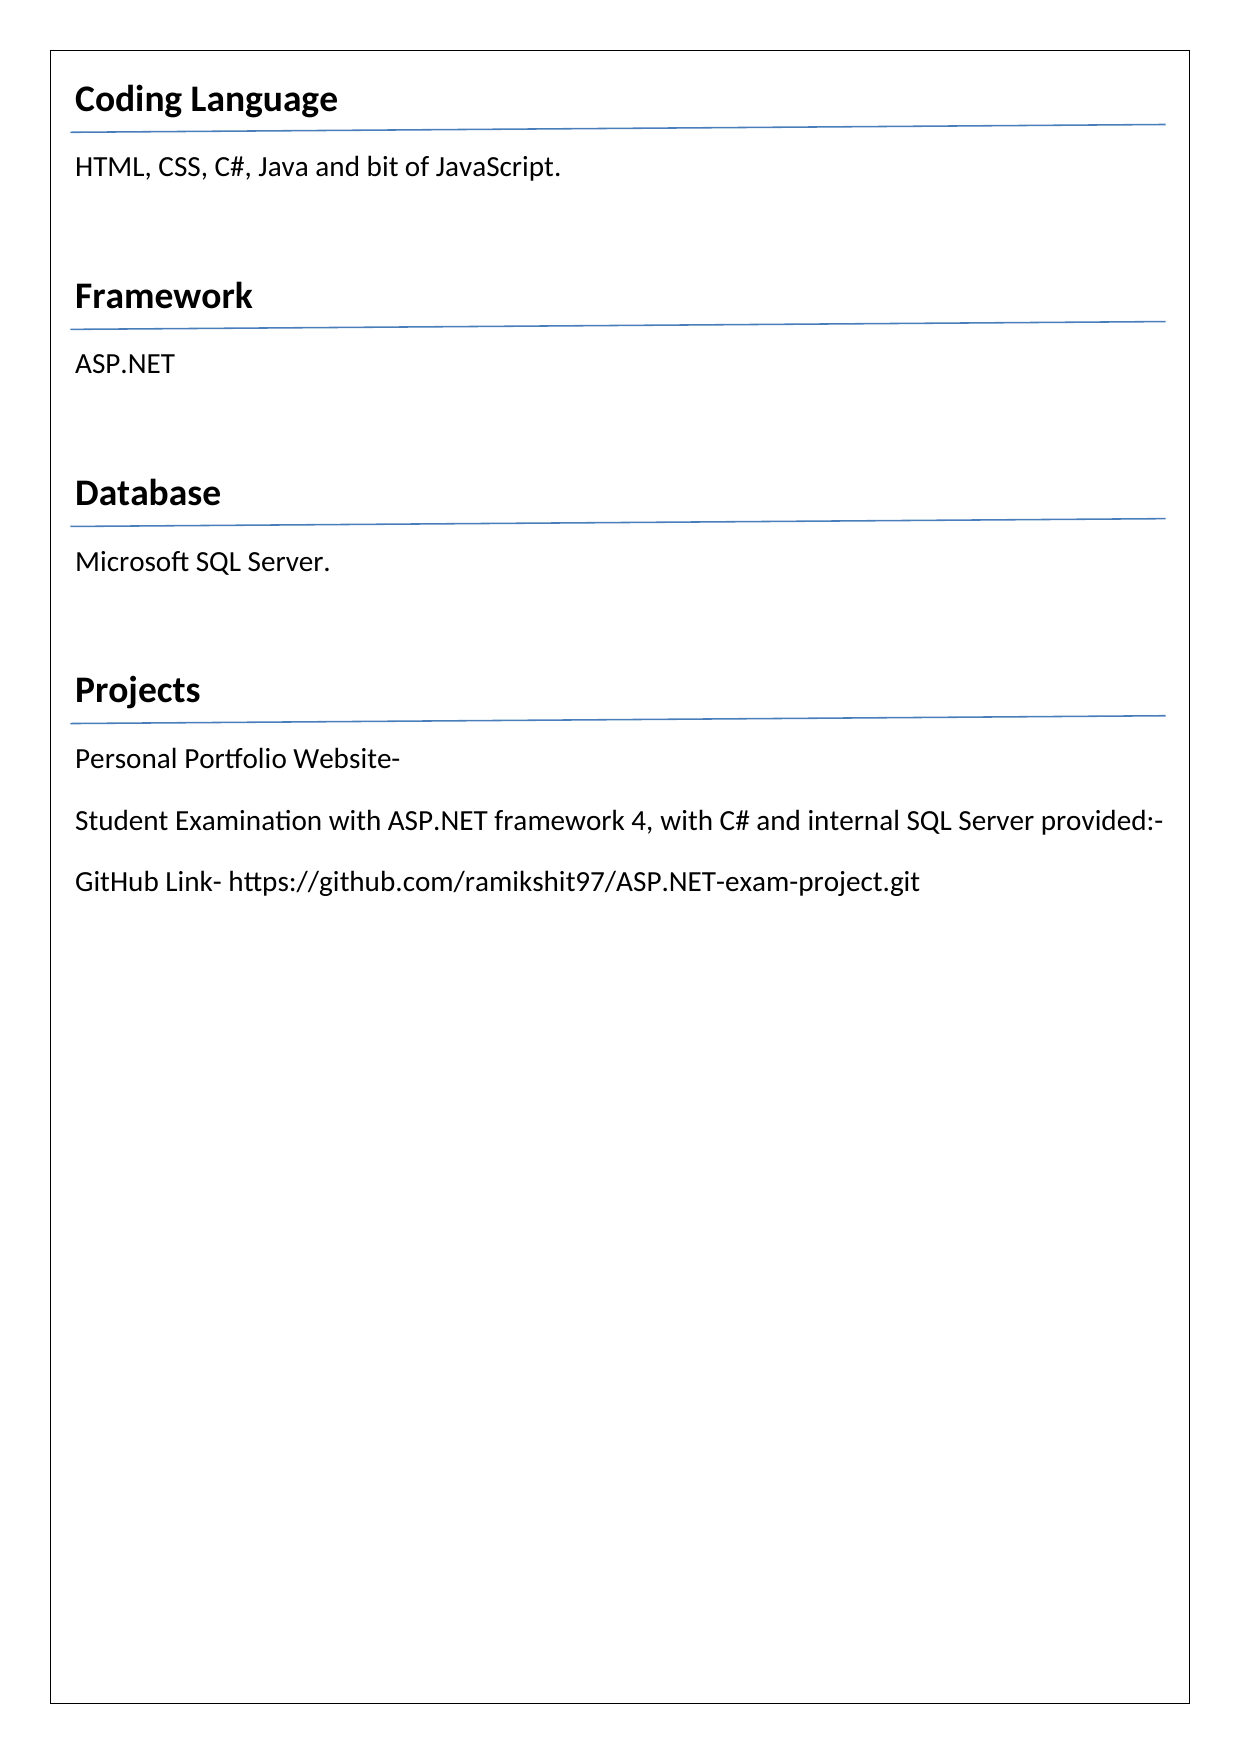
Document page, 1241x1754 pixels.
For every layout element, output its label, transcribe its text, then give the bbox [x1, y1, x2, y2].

text Student Examination with ASP.NET framework 4, with C# and internal SQL Server provided:- [75, 802, 1165, 837]
text GitHub Link- https://github.com/ramikshit97/ASP.NET-exam-project.git [75, 863, 1165, 899]
text Microsoft SQL Server. [75, 543, 1165, 578]
text ASP.NET [75, 346, 1165, 381]
text Database [75, 469, 1165, 515]
text Personal Portfolio Website- [75, 740, 1165, 775]
text Framework [75, 272, 1165, 318]
text HTML, CSS, C#, Java and bit of JavaScript. [75, 148, 1165, 184]
text Projects [75, 666, 1165, 712]
text Coding Language [75, 75, 1165, 121]
